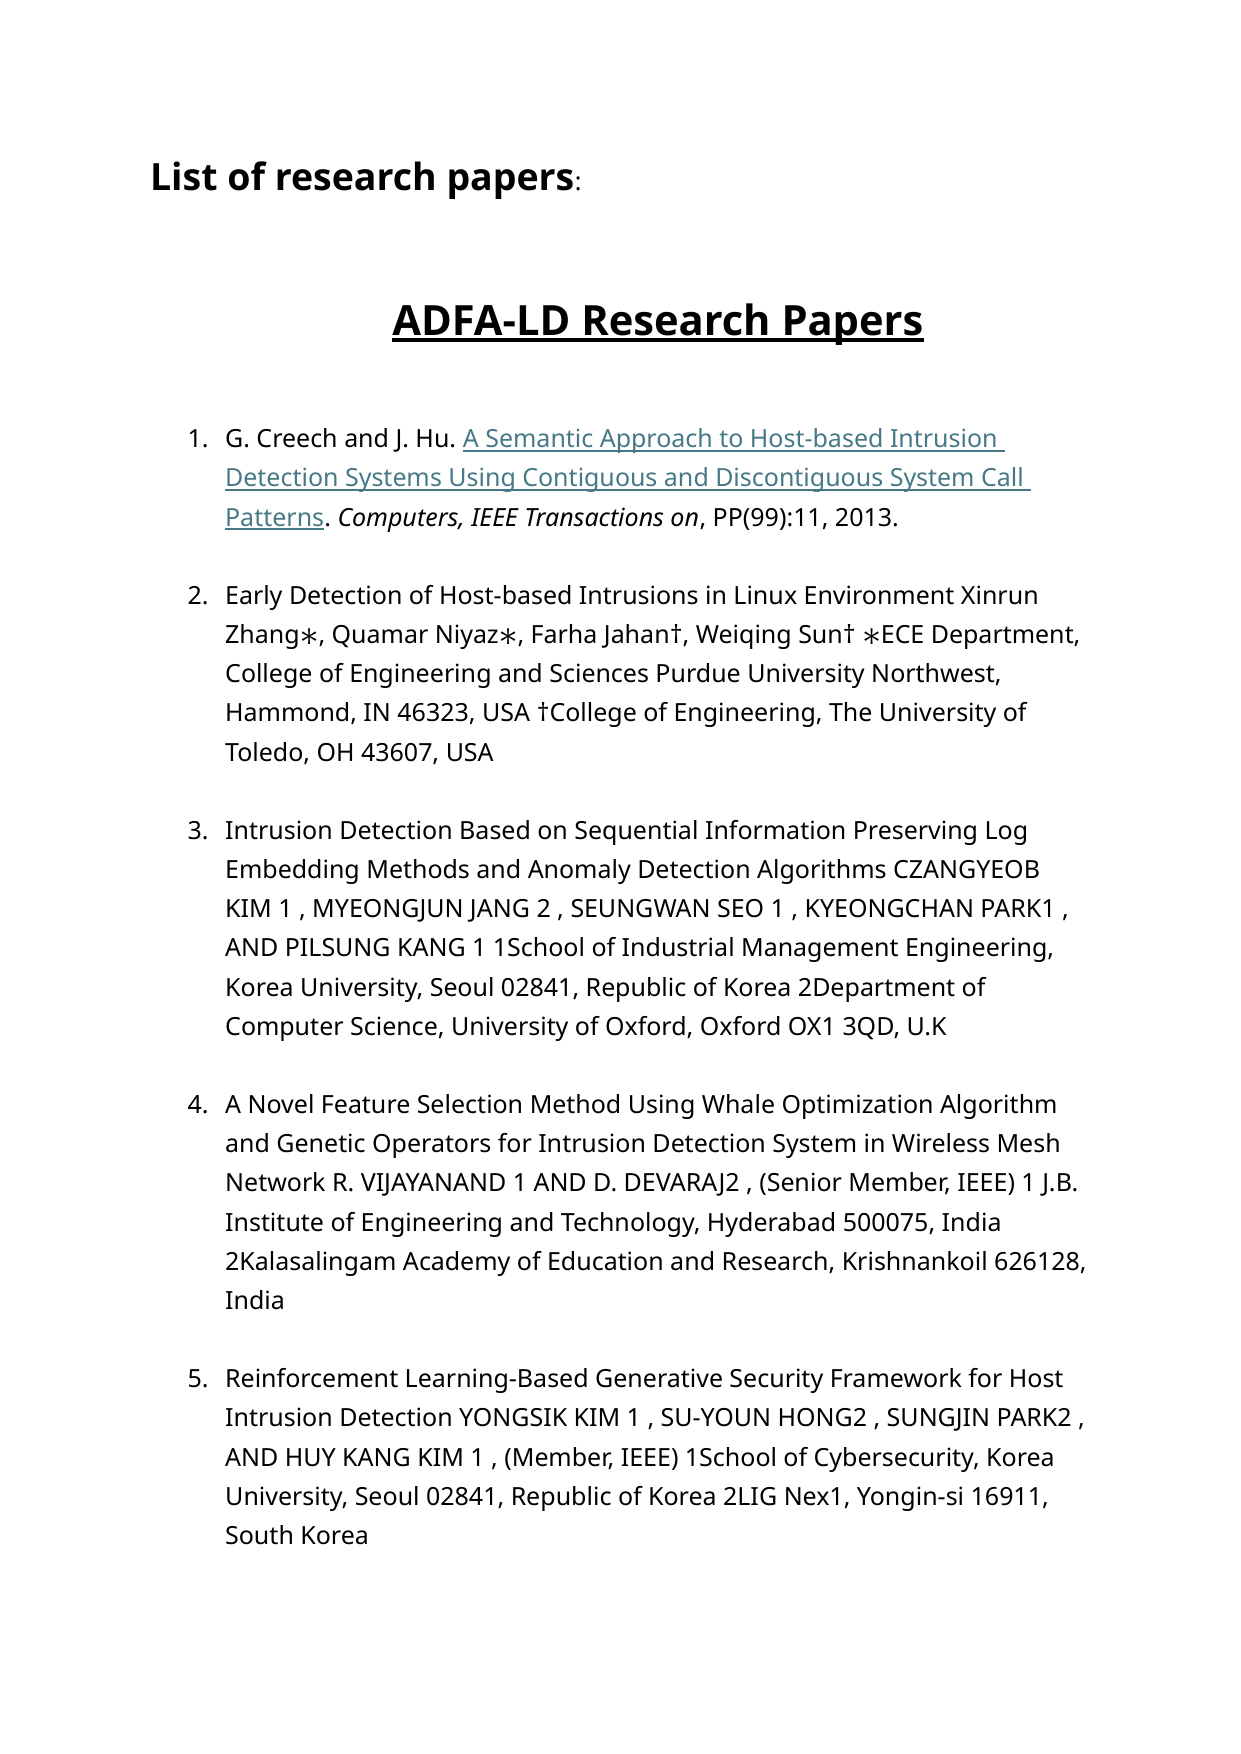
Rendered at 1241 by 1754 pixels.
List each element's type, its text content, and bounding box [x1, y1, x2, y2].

list A Novel Feature Selection Method Using Whale Optimization Algorithm and Genetic Operators for Intrusion Detection System in Wireless Mesh Network R. VIJAYANAND 1 AND D. DEVARAJ2 , (Senior Member, IEEE) 1 J.B. Institute of Engineering and Technology, Hyderabad 500075, India 2Kalasalingam Academy of Education and Research, Krishnankoil 626128, India [187, 1087, 1090, 1317]
list G. Creech and J. Hu. A Semantic Approach to Host-based Intrusion Detection Systems Using Contiguous and Discontiguous System Call Patterns. Computers, IEEE Transactions on, PP(99):11, 2013. [187, 421, 1090, 533]
list Early Detection of Host-based Intrusions in Linux Environment Xinrun Zhang∗, Quamar Niyaz∗, Farha Jahan†, Weiqing Sun† ∗ECE Department, College of Engineering and Sciences Purdue University Northwest, Hammond, IN 46323, USA †College of Engineering, The University of Toledo, OH 43607, USA [187, 578, 1090, 768]
list Intrusion Detection Based on Sequential Information Preserving Log Embedding Methods and Anomaly Detection Algorithms CZANGYEOB KIM 1 , MYEONGJUN JANG 2 , SEUNGWAN SEO 1 , KYEONGCHAN PARK1 , AND PILSUNG KANG 1 1School of Industrial Management Engineering, Korea University, Seoul 02841, Republic of Korea 2Department of Computer Science, University of Oxford, Oxford OX1 3QD, U.K [187, 813, 1090, 1042]
list Reinforcement Learning-Based Generative Security Framework for Host Intrusion Detection YONGSIK KIM 1 , SU-YOUN HONG2 , SUNGJIN PARK2 , AND HUY KANG KIM 1 , (Member, IEEE) 1School of Cybersecurity, Korea University, Seoul 02841, Republic of Korea 2LIG Nex1, Yongin-si 16911, South Korea [187, 1361, 1090, 1552]
text List of research papers: [150, 150, 1090, 201]
list ADFA-LD Research Papers [225, 291, 1090, 347]
